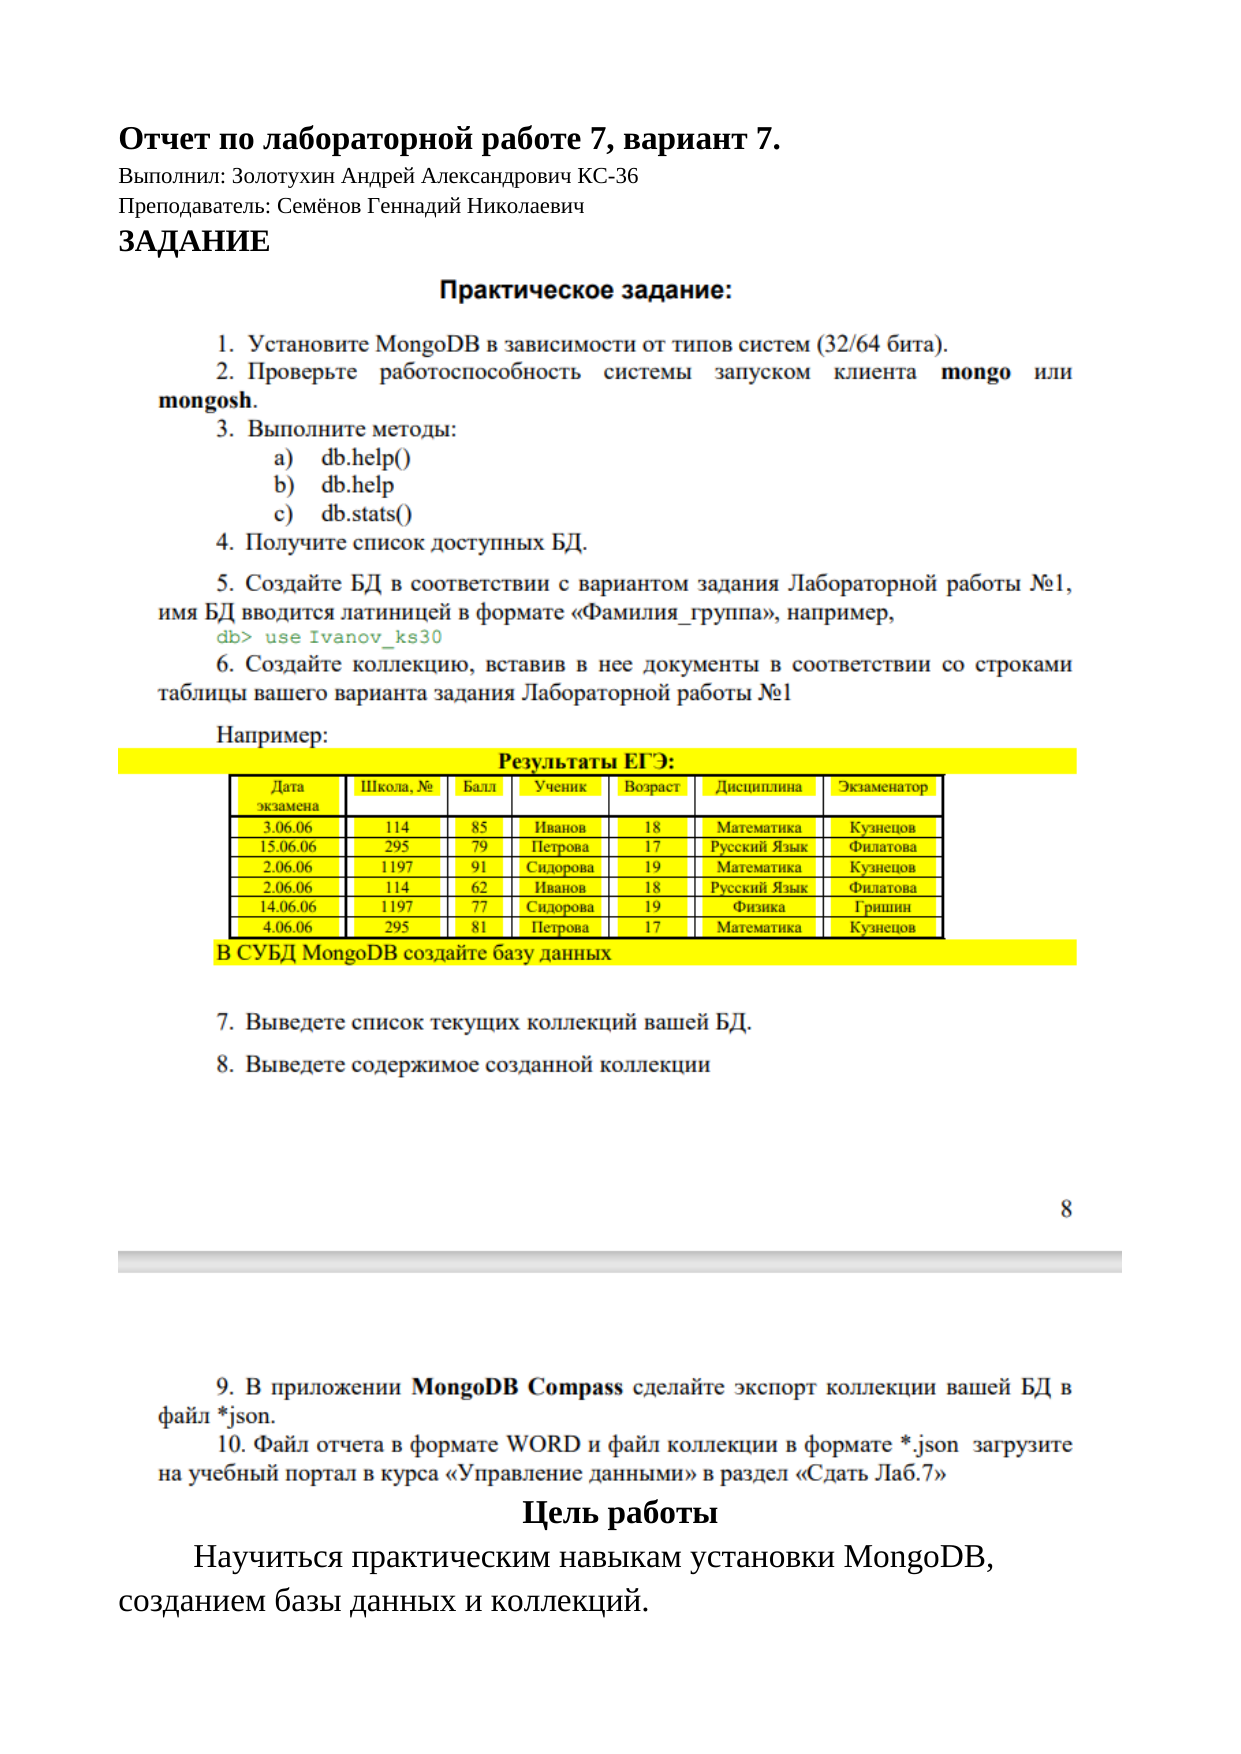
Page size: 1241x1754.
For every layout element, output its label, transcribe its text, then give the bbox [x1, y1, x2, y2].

text Научиться практическим навыкам установки MongoDB, созданием базы данных и коллекций. [118, 1537, 1122, 1619]
picture [118, 263, 1122, 1489]
text Преподаватель: Семёнов Геннадий Николаевич [118, 192, 1122, 219]
text ЗАДАНИЕ [118, 222, 1122, 258]
text Выполнил: Золотухин Андрей Александрович КС-36 [118, 162, 1122, 188]
text Цель работы [118, 1493, 1122, 1531]
text Отчет по лабораторной работе 7, вариант 7. [118, 118, 1122, 156]
